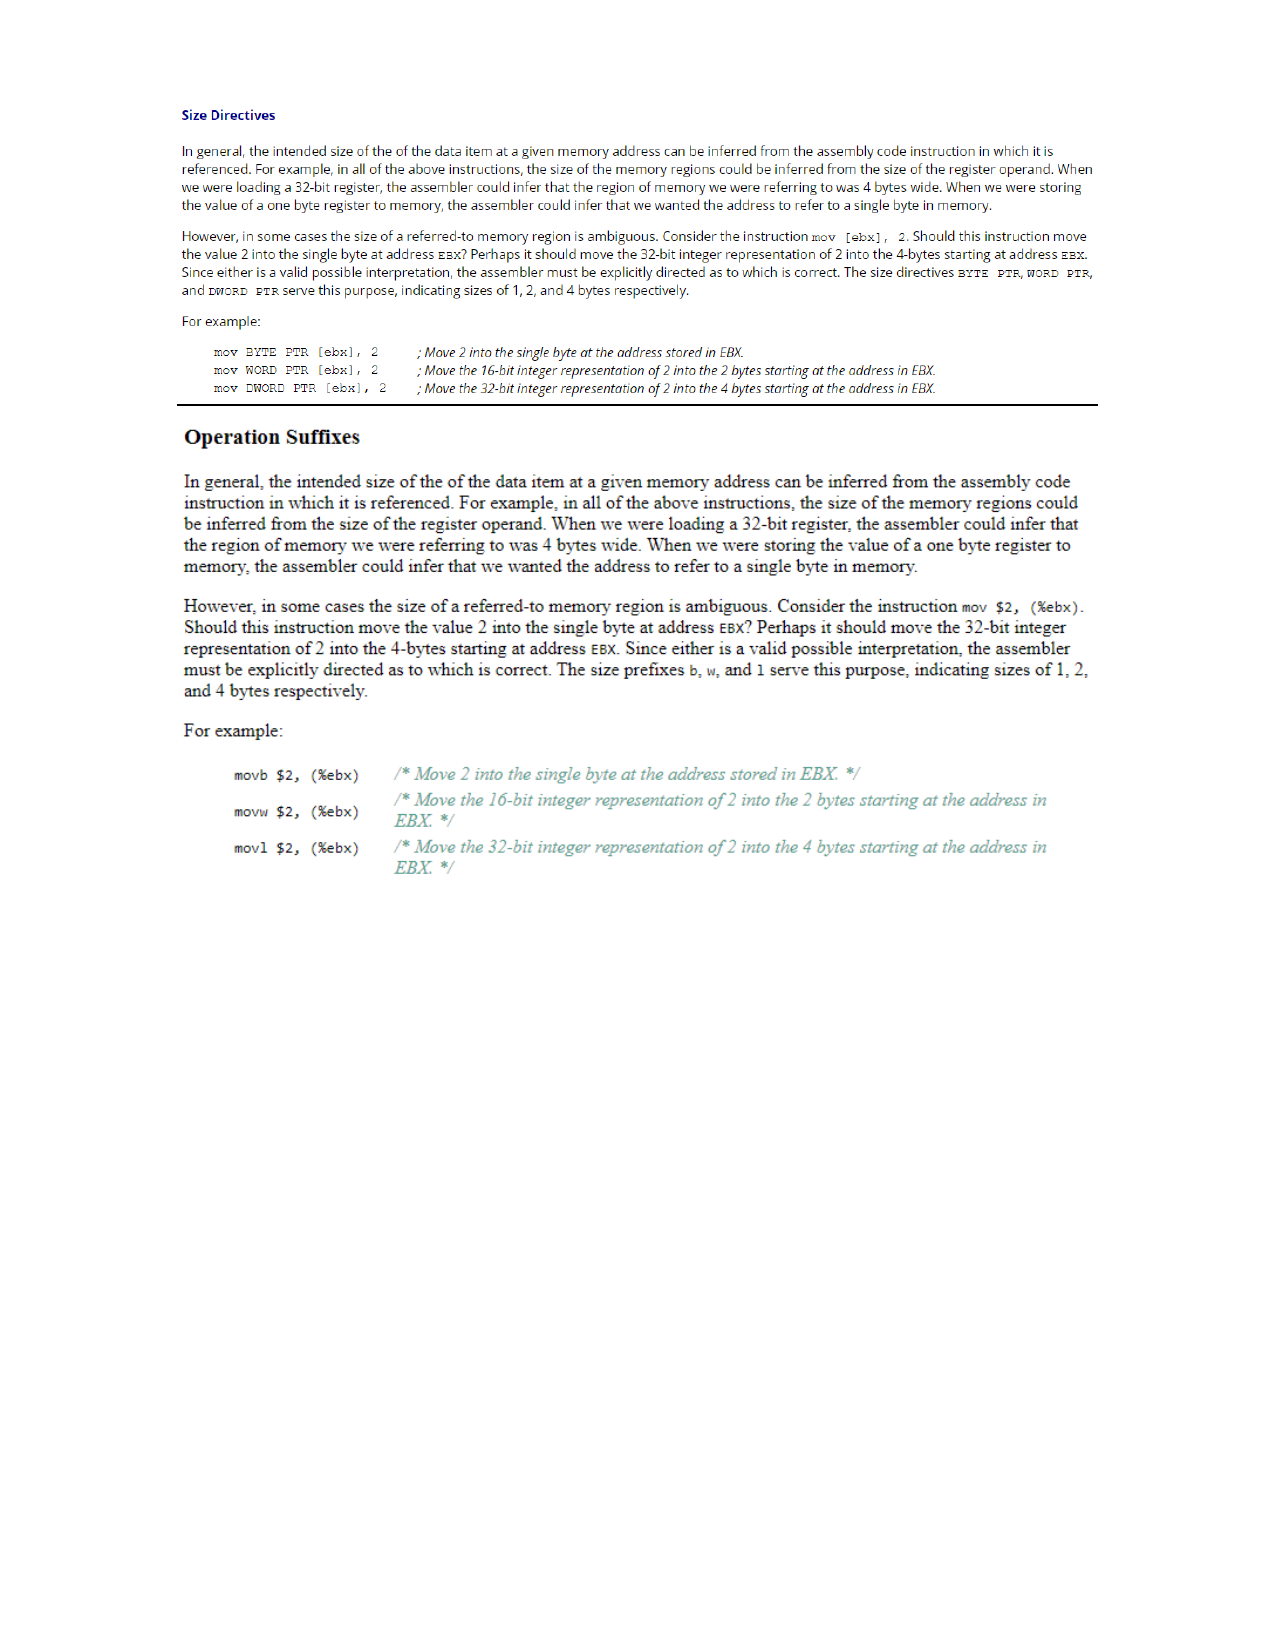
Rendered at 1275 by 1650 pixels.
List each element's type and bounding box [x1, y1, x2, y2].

picture [177, 106, 1098, 402]
picture [177, 424, 1098, 881]
